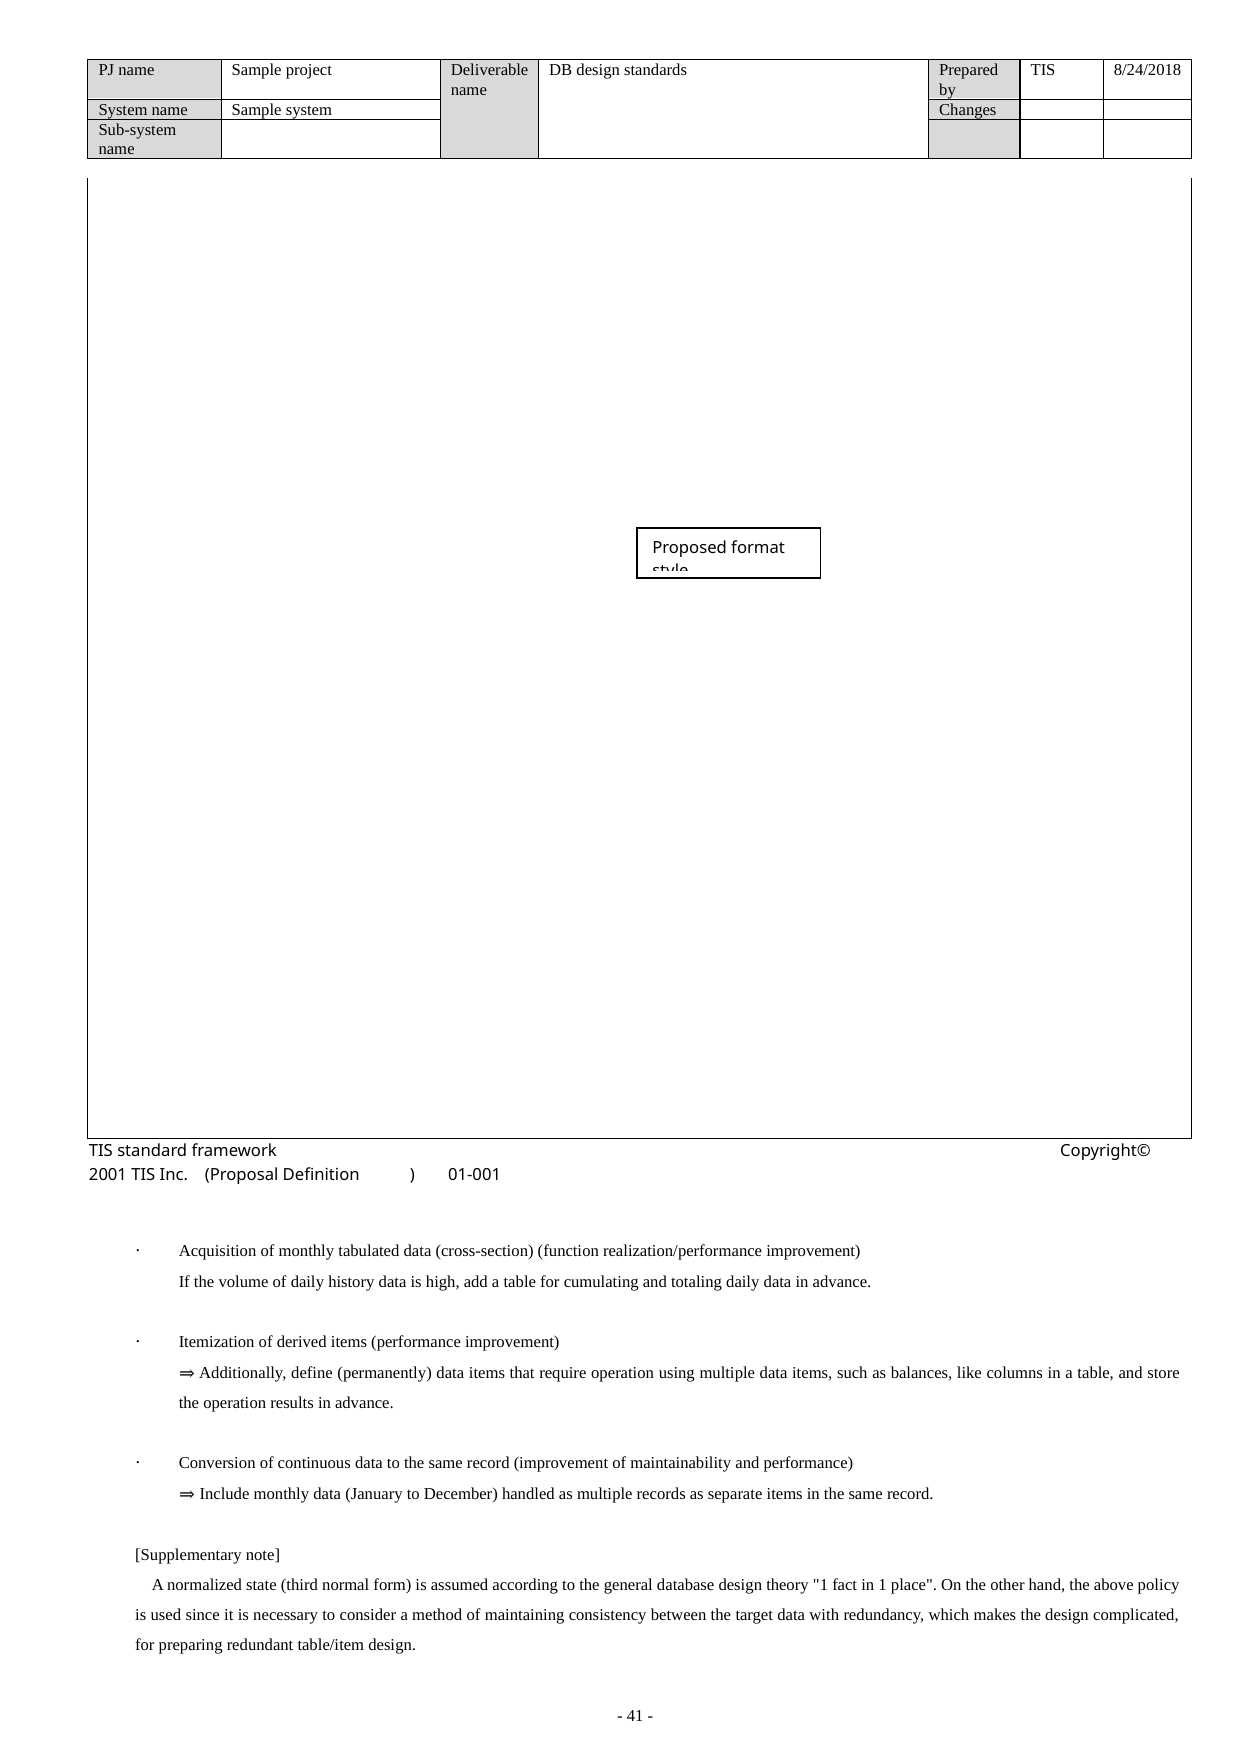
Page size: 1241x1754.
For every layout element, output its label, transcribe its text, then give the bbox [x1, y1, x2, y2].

text [Supplementary note] [118, 1539, 1181, 1569]
list Acquisition of monthly tabulated data (cross-section) (function realization/performance improvement) If the volume of daily history data is high, add a table for cumulating and totaling daily data in advance. [135, 1236, 1181, 1296]
text A normalized state (third normal form) is assumed according to the general database design theory "1 fact in 1 place". On the other hand, the above policy is used since it is necessary to consider a method of maintaining consistency between the target data with redundancy, which makes the design complicated, for preparing redundant table/item design. [135, 1569, 1181, 1660]
list Conversion of continuous data to the same record (improvement of maintainability and performance) ⇒ Include monthly data (January to December) handled as multiple records as separate items in the same record. [135, 1448, 1181, 1508]
list Itemization of derived items (performance improvement) ⇒ Additionally, define (permanently) data items that require operation using multiple data items, such as balances, like columns in a table, and store the operation results in advance. [135, 1327, 1181, 1417]
